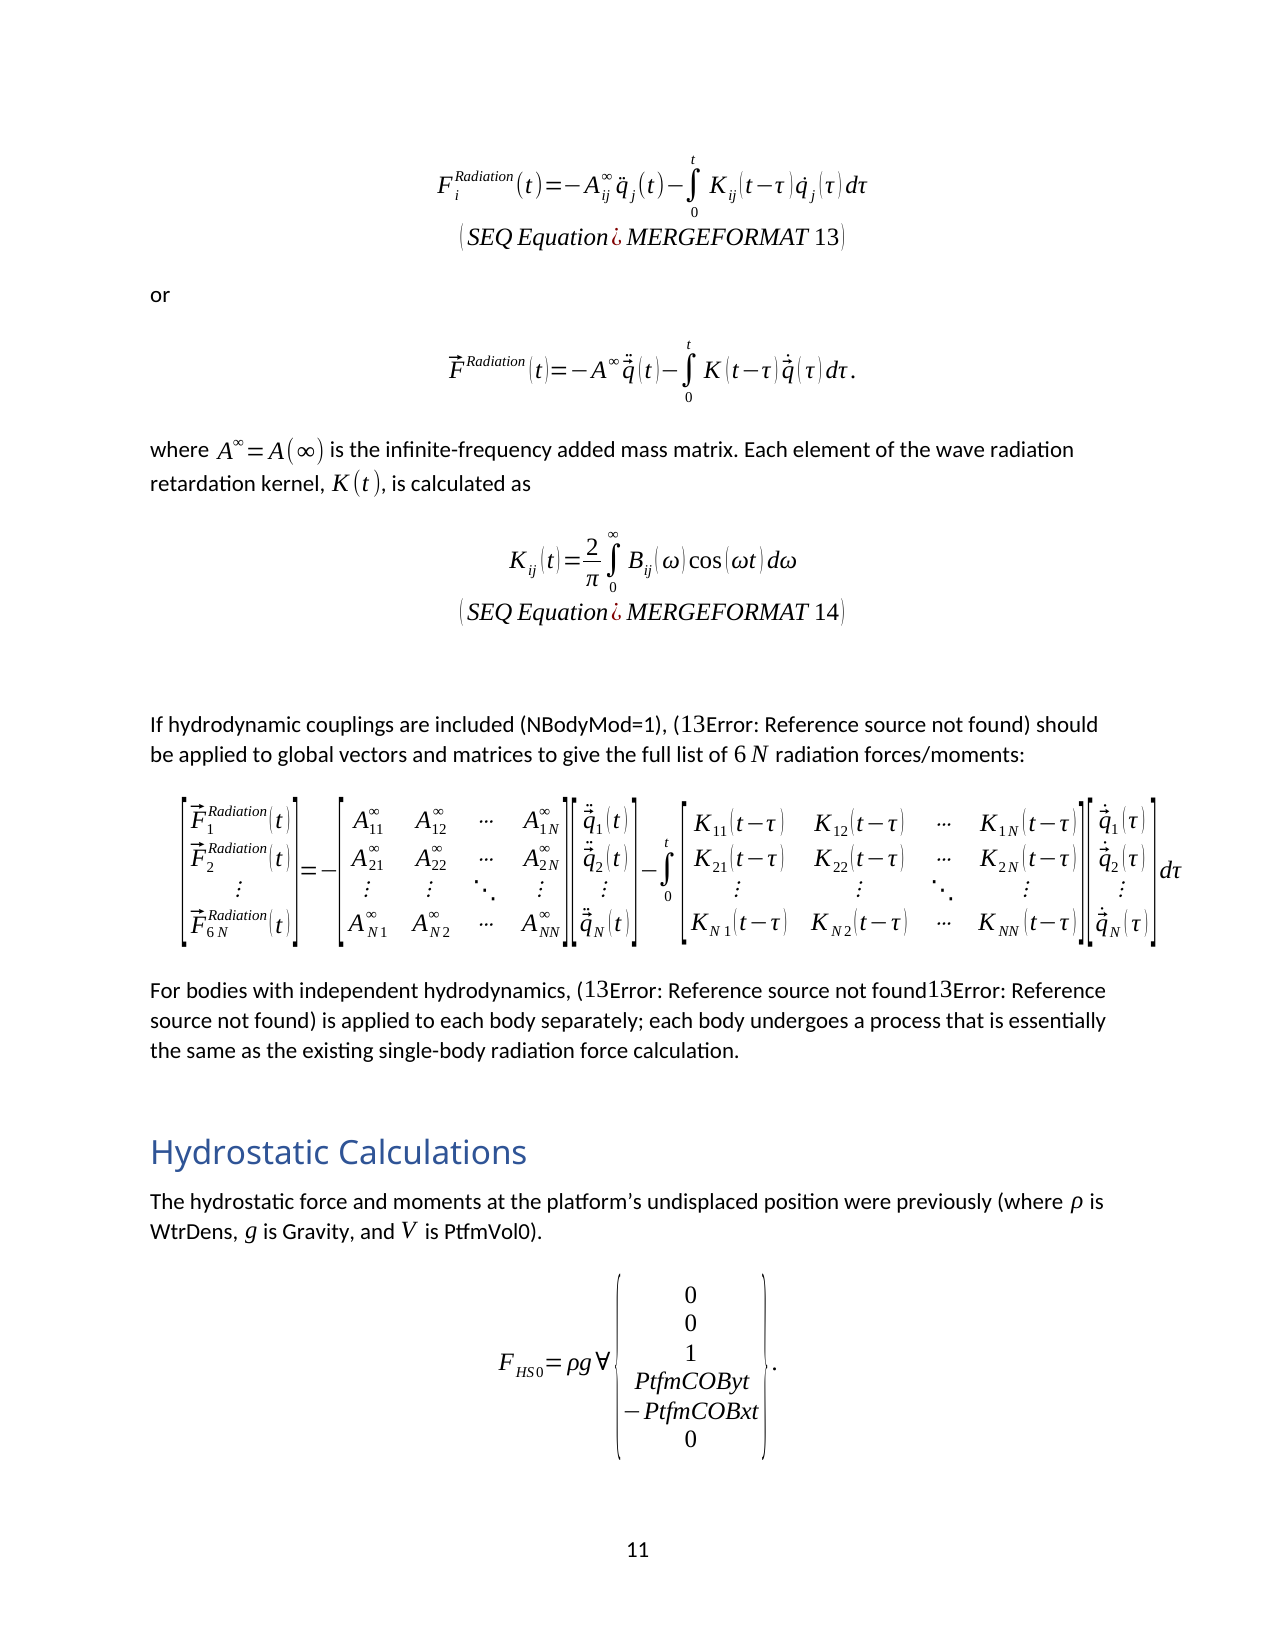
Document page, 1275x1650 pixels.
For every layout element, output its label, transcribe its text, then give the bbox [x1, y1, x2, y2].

text For bodies with independent hydrodynamics, () is applied to each body separately; each body undergoes a process that is essentially the same as the existing single-body radiation force calculation. [150, 976, 1125, 1064]
text The hydrostatic force and moments at the platform’s undisplaced position were previously (where is WtrDens, is Gravity, and is PtfmVol0). [150, 1187, 1125, 1245]
text If hydrodynamic couplings are included (NBodyMod=1), () should be applied to global vectors and matrices to give the full list of radiation forces/moments: [150, 710, 1125, 768]
text or [150, 280, 1125, 308]
text where is the infinite-frequency added mass matrix. Each element of the wave radiation retardation kernel, , is calculated as [150, 433, 1125, 498]
subtitle Hydrostatic Calculations [150, 1129, 1125, 1174]
